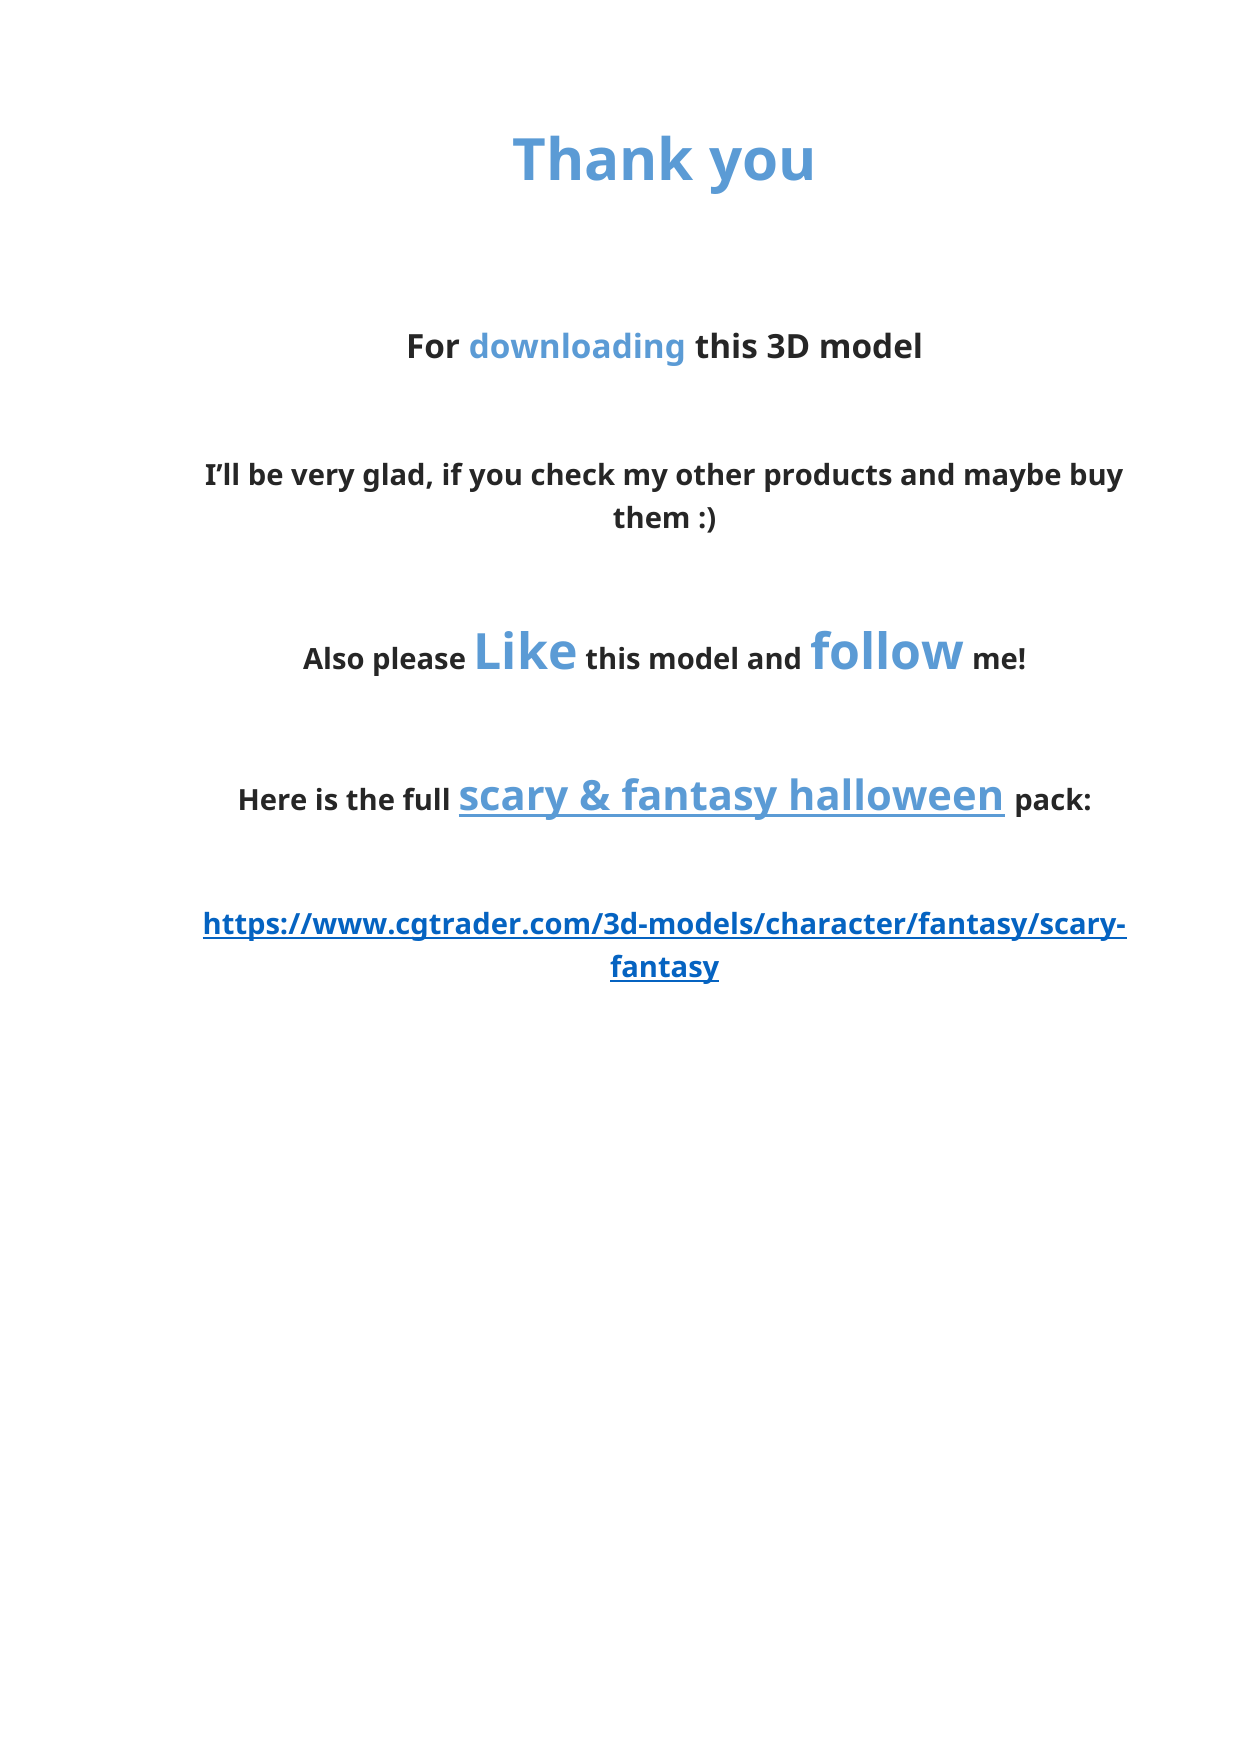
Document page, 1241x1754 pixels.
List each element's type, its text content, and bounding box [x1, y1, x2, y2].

text Also please Like this model and follow me! [177, 616, 1152, 684]
text For downloading this 3D model [177, 323, 1152, 368]
text Here is the full scary & fantasy halloween pack: [177, 766, 1152, 823]
text I’ll be very glad, if you check my other products and maybe buy them :) [177, 454, 1152, 537]
text https://www.cgtrader.com/3d-models/character/fantasy/scary-fantasy [177, 903, 1152, 986]
text Thank you [177, 118, 1152, 198]
